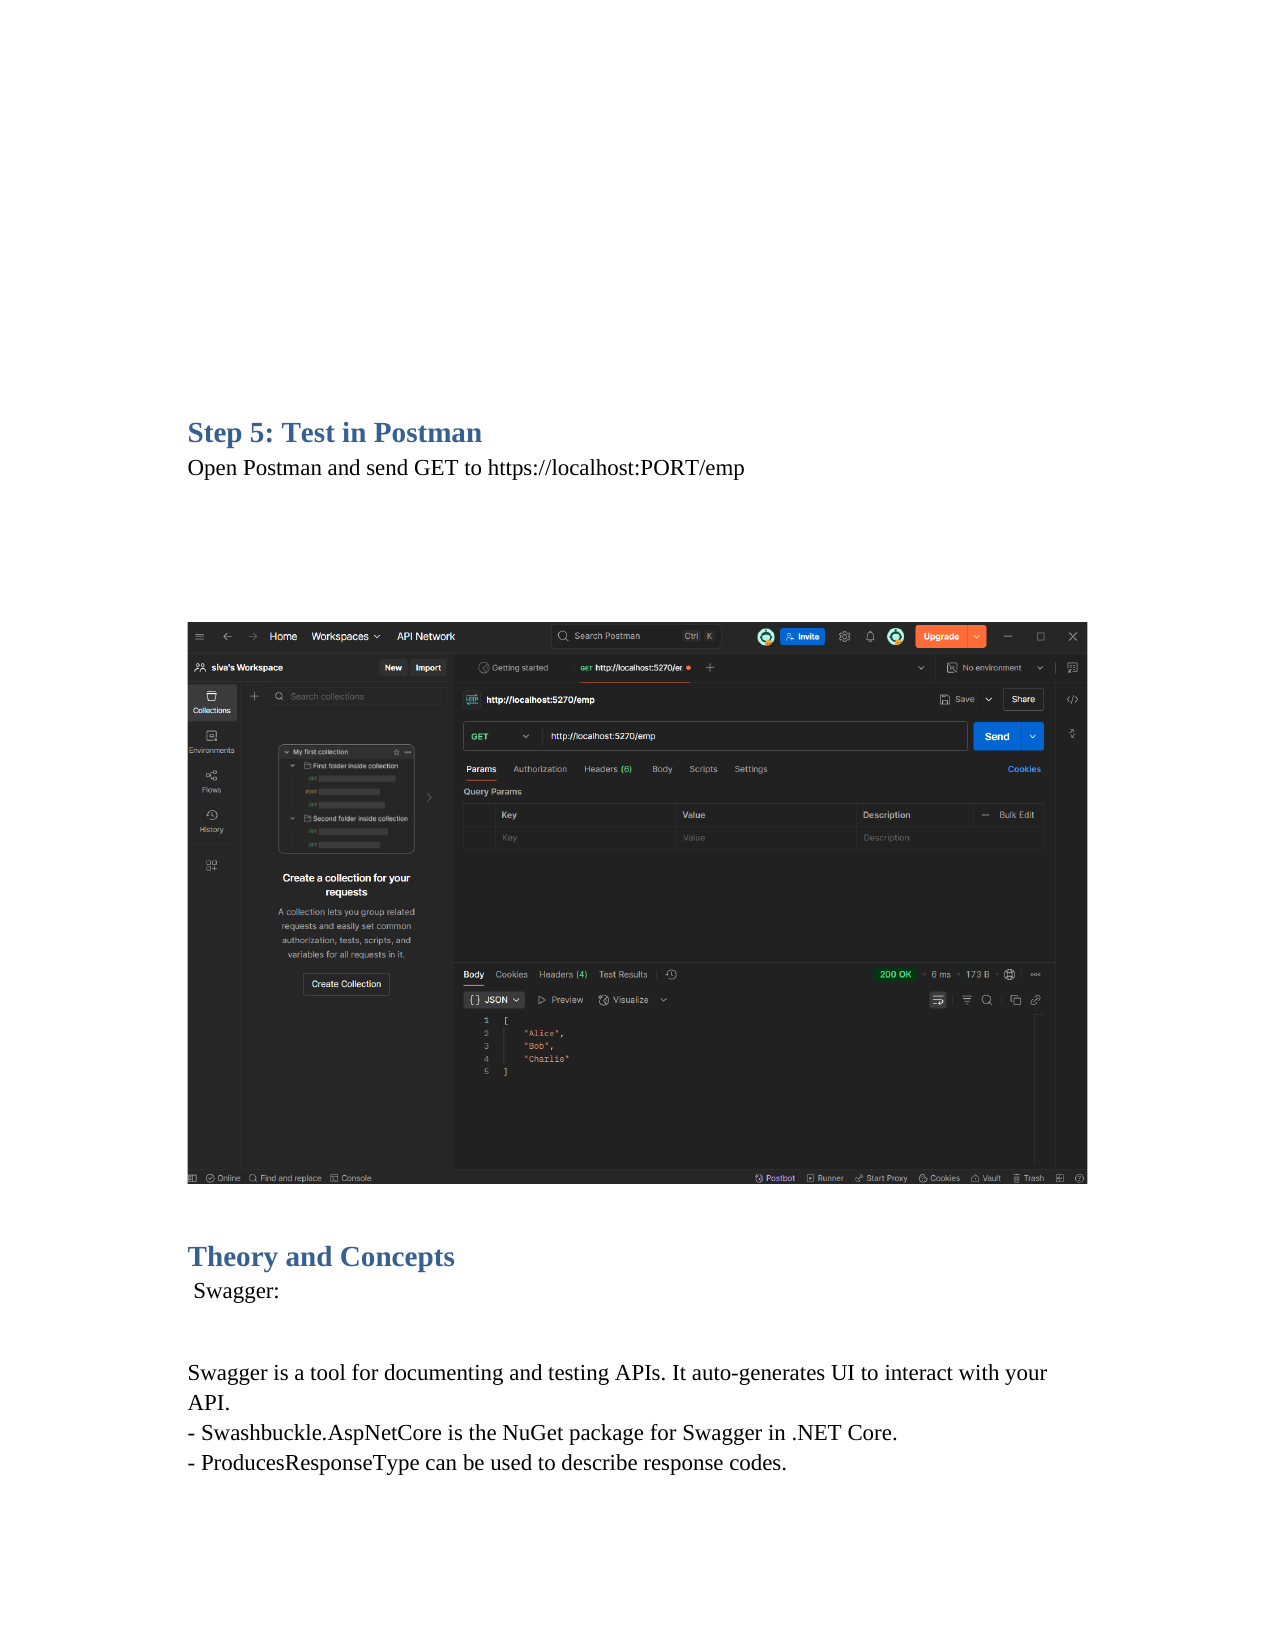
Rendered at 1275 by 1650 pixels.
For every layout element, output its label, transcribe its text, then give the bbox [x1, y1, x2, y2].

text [187, 1328, 1087, 1476]
text Swagger: [187, 1277, 1087, 1304]
subtitle Theory and Concepts [187, 1239, 1087, 1272]
text Open Postman and send GET to https://localhost:PORT/emp [187, 454, 1087, 481]
picture [187, 622, 1088, 1184]
subtitle Step 5: Test in Postman [187, 416, 1087, 449]
